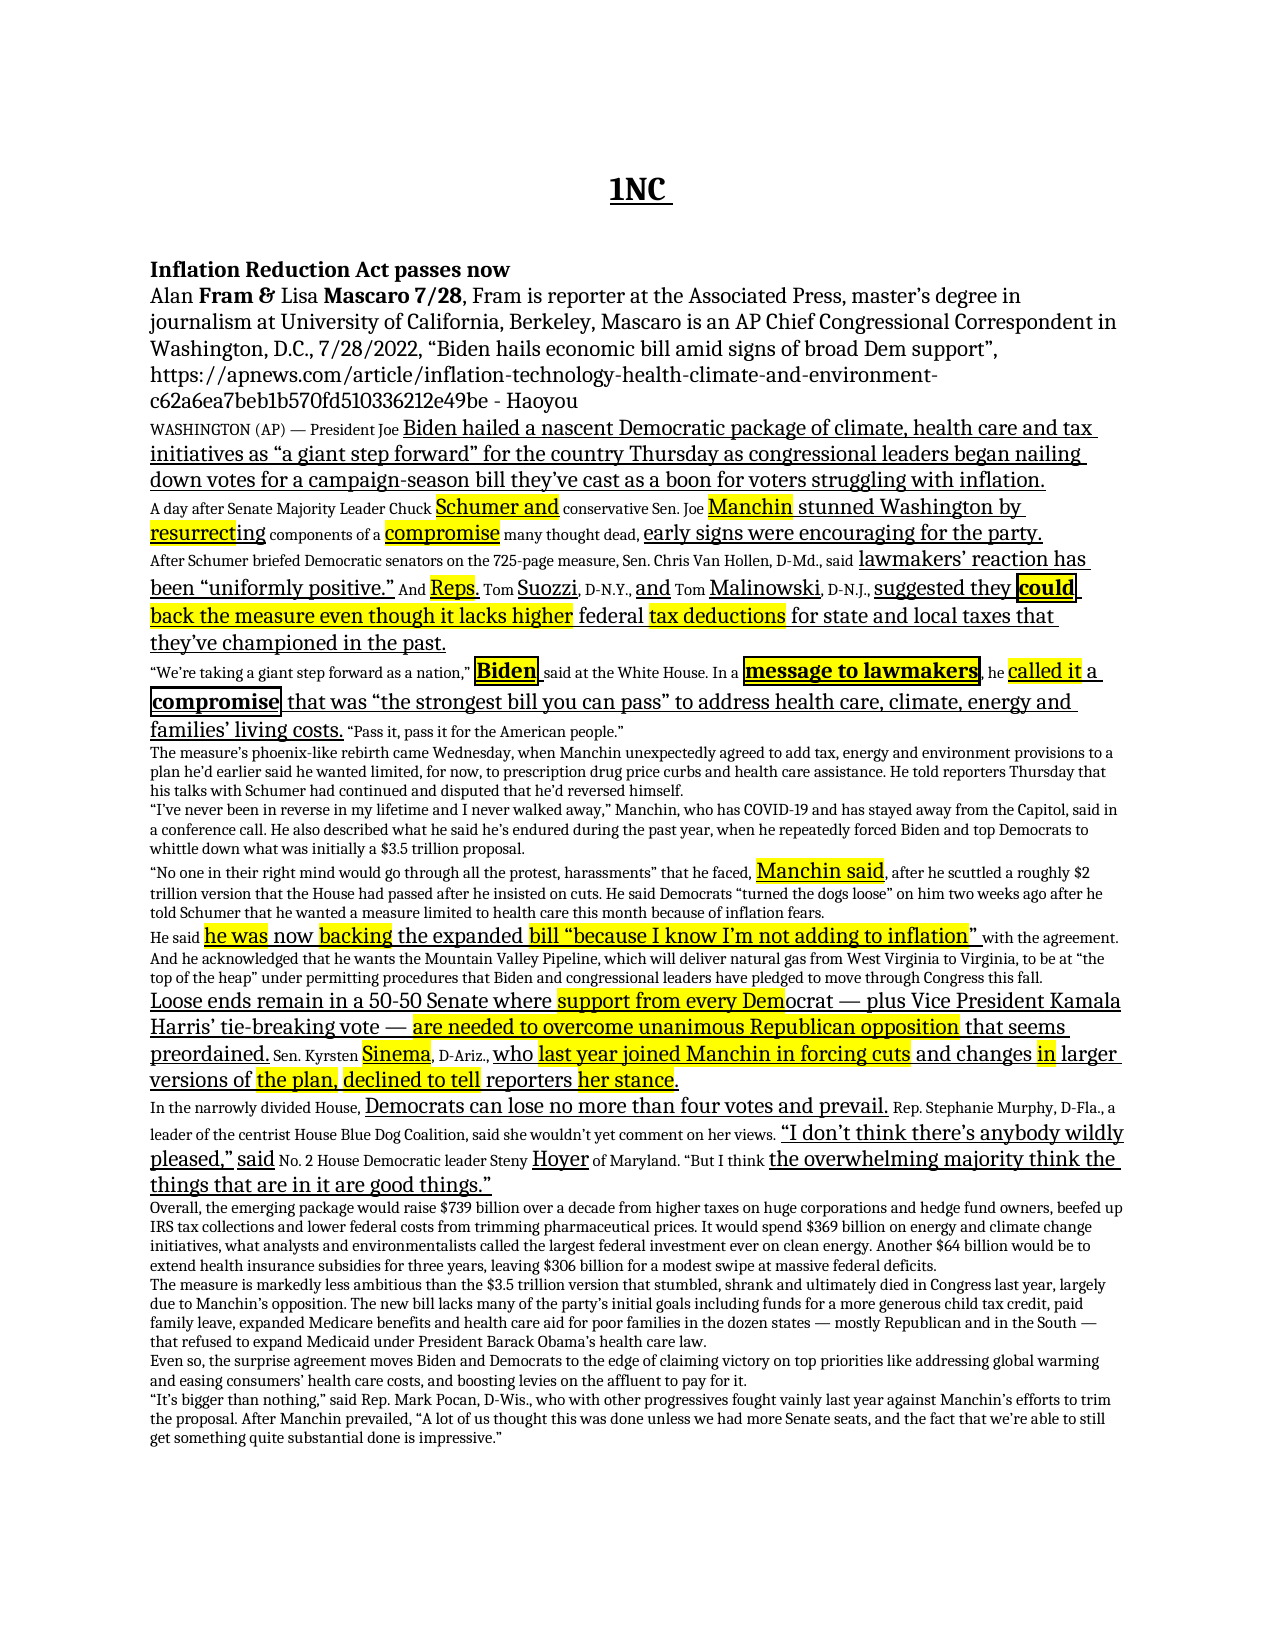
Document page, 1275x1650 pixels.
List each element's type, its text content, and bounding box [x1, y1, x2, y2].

text “I’ve never been in reverse in my lifetime and I never walked away,” Manchin, who has COVID-19 and has stayed away from the Capitol, said in a conference call. He also described what he said he’s endured during the past year, when he repeatedly forced Biden and top Democrats to whittle down what was initially a $3.5 trillion proposal. [150, 801, 1125, 858]
text In the narrowly divided House, Democrats can lose no more than four votes and prevail. Rep. Stephanie Murphy, D-Fla., a leader of the centrist House Blue Dog Coalition, said she wouldn’t yet comment on her views. “I don’t think there’s anybody wildly pleased,” said No. 2 House Democratic leader Steny Hoyer of Maryland. “But I think the overwhelming majority think the things that are in it are good things.” [150, 1093, 1125, 1198]
text “We’re taking a giant step forward as a nation,” Biden said at the White House. In a message to lawmakers, he called it a compromise that was “the strongest bill you can pass” to address health care, climate, energy and families’ living costs. “Pass it, pass it for the American people.” [150, 656, 1125, 743]
text The measure’s phoenix-like rebirth came Wednesday, when Manchin unexpectedly agreed to add tax, energy and environment provisions to a plan he’d earlier said he wanted limited, for now, to prescription drug price curbs and health care assistance. He told reporters Thursday that his talks with Schumer had continued and disputed that he’d reversed himself. [150, 743, 1125, 801]
text WASHINGTON (AP) — President Joe Biden hailed a nascent Democratic package of climate, health care and tax initiatives as “a giant step forward” for the country Thursday as congressional leaders began nailing down votes for a campaign-season bill they’ve cast as a boon for voters struggling with inflation. [150, 414, 1125, 493]
subtitle Inflation Reduction Act passes now [150, 256, 1125, 283]
text The measure is markedly less ambitious than the $3.5 trillion version that stumbled, shrank and ultimately died in Congress last year, largely due to Manchin’s opposition. The new bill lacks many of the party’s initial goals including funds for a more generous child tax credit, paid family leave, expanded Medicare benefits and health care aid for poor families in the dozen states — mostly Republican and in the South — that refused to expand Medicaid under President Barack Obama’s health care law. [150, 1275, 1125, 1352]
text He said he was now backing the expanded bill “because I know I’m not adding to inflation” with the agreement. And he acknowledged that he wants the Mountain Valley Pipeline, which will deliver natural gas from West Virginia to Virginia, to be at “the top of the heap” under permitting procedures that Biden and congressional leaders have pledged to move through Congress this fall. [150, 923, 1125, 988]
text Overall, the emerging package would raise $739 billion over a decade from higher taxes on huge corporations and hedge fund owners, beefed up IRS tax collections and lower federal costs from trimming pharmaceutical prices. It would spend $369 billion on energy and climate change initiatives, what analysts and environmentalists called the largest federal investment ever on clean energy. Another $64 billion would be to extend health insurance subsidies for three years, leaving $306 billion for a modest swipe at massive federal deficits. [150, 1198, 1125, 1275]
text Even so, the surprise agreement moves Biden and Democrats to the edge of claiming victory on top priorities like addressing global warming and easing consumers’ health care costs, and boosting levies on the affluent to pay for it. [150, 1352, 1125, 1390]
text After Schumer briefed Democratic senators on the 725-page measure, Sen. Chris Van Hollen, D-Md., said lawmakers’ reaction has been “uniformly positive.” And Reps. Tom Suozzi, D-N.Y., and Tom Malinowski, D-N.J., suggested they could back the measure even though it lacks higher federal tax deductions for state and local taxes that they’ve championed in the past. [150, 546, 1125, 656]
text “No one in their right mind would go through all the protest, harassments” that he faced, Manchin said, after he scuttled a roughly $2 trillion version that the House had passed after he insisted on cuts. He said Democrats “turned the dogs loose” on him two weeks ago after he told Schumer that he wanted a measure limited to health care this month because of inflation fears. [150, 858, 1125, 923]
text Alan Fram & Lisa Mascaro 7/28, Fram is reporter at the Associated Press, master’s degree in journalism at University of California, Berkeley, Mascaro is an AP Chief Congressional Correspondent in Washington, D.C., 7/28/2022, “Biden hails economic bill amid signs of broad Dem support”, https://apnews.com/article/inflation-technology-health-climate-and-environment-c62a6ea7beb1b570fd510336212e49be - Haoyou [150, 283, 1125, 414]
text “It’s bigger than nothing,” said Rep. Mark Pocan, D-Wis., who with other progressives fought vainly last year against Manchin’s efforts to trim the proposal. After Manchin prevailed, “A lot of us thought this was done unless we had more Senate seats, and the fact that we’re able to still get something quite substantial done is impressive.” [150, 1390, 1125, 1448]
text A day after Senate Majority Leader Chuck Schumer and conservative Sen. Joe Manchin stunned Washington by resurrecting components of a compromise many thought dead, early signs were encouraging for the party. [150, 493, 1125, 546]
text Loose ends remain in a 50-50 Senate where support from every Democrat — plus Vice President Kamala Harris’ tie-breaking vote — are needed to overcome unanimous Republican opposition that seems preordained. Sen. Kyrsten Sinema, D-Ariz., who last year joined Manchin in forcing cuts and changes in larger versions of the plan, declined to tell reporters her stance. [674, 988, 1125, 1093]
subtitle 1NC [150, 171, 1125, 209]
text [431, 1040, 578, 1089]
